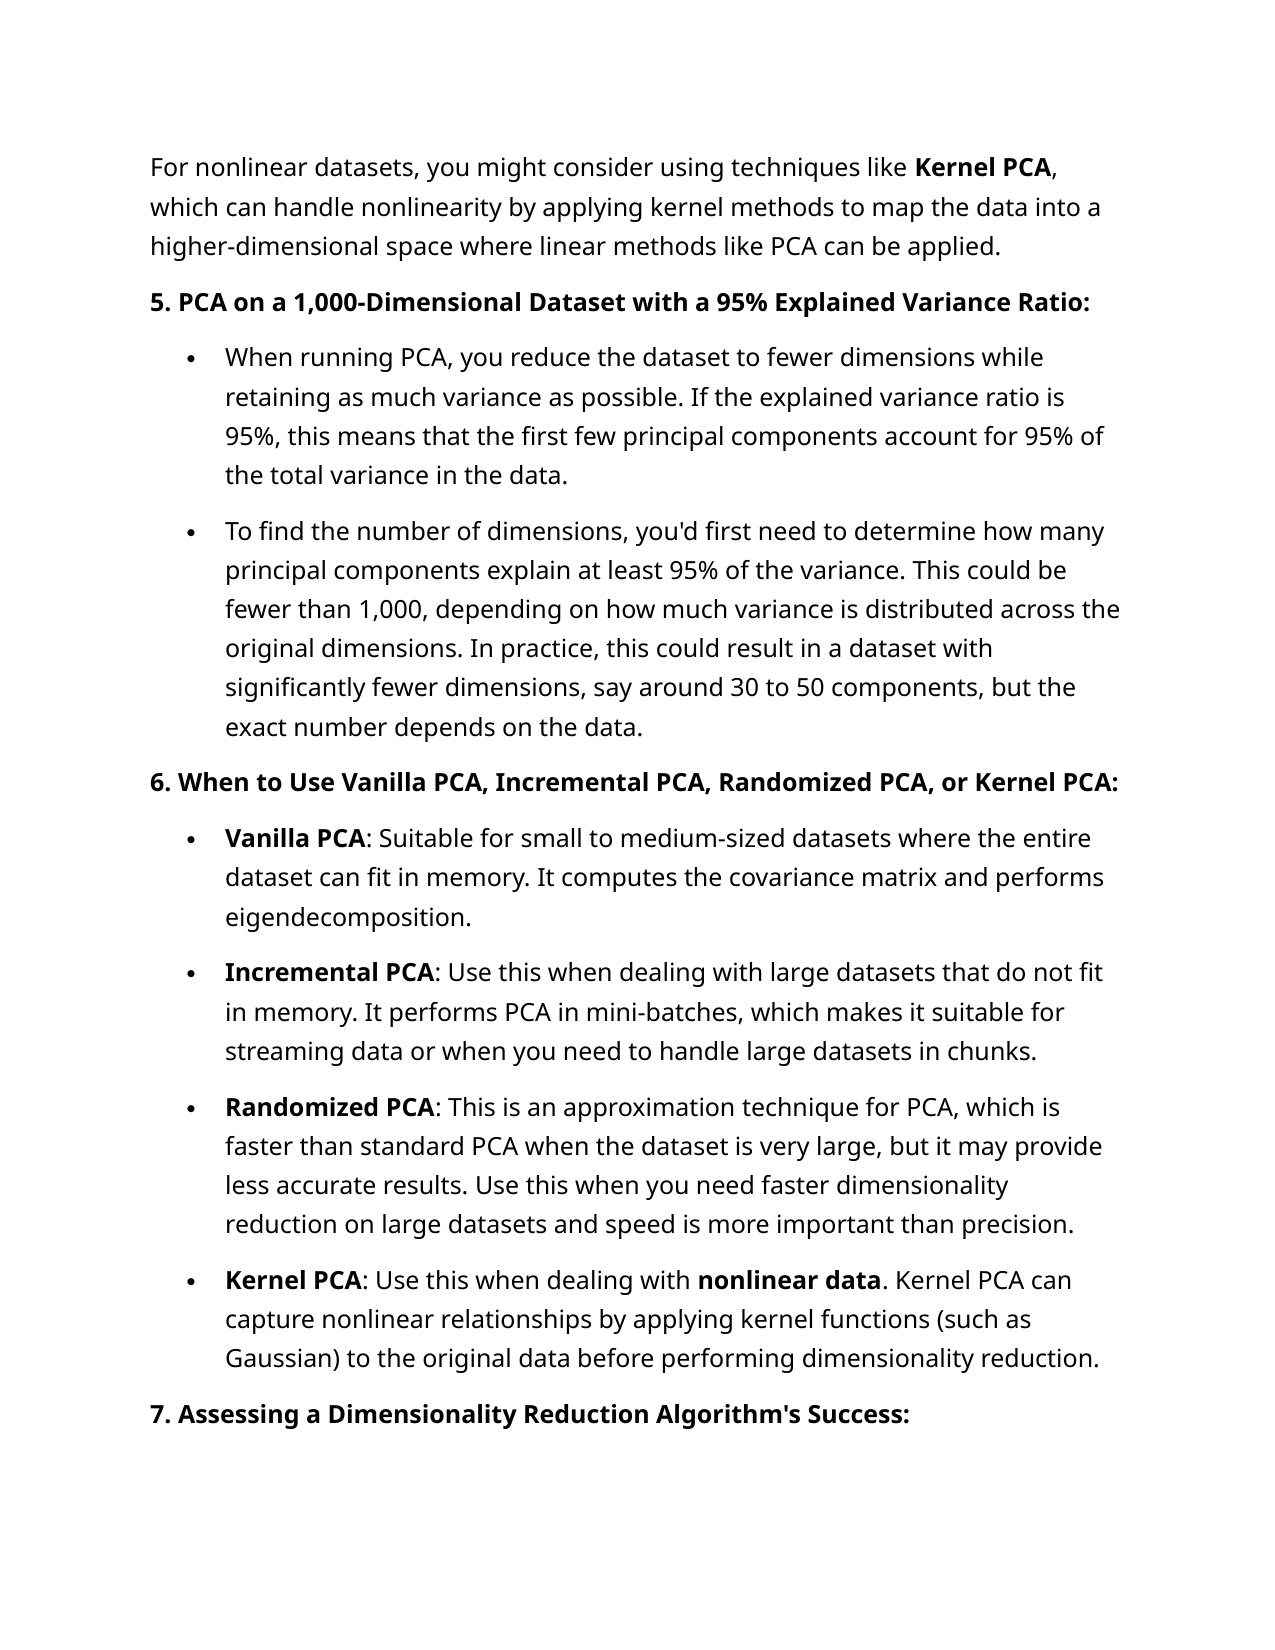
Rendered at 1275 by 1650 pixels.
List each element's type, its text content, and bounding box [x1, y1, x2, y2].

list When running PCA, you reduce the dataset to fewer dimensions while retaining as much variance as possible. If the explained variance ratio is 95%, this means that the first few principal components account for 95% of the total variance in the data. [187, 340, 1125, 492]
text 7. Assessing a Dimensionality Reduction Algorithm's Success: [150, 1397, 1125, 1431]
list Vanilla PCA: Suitable for small to medium-sized datasets where the entire dataset can fit in memory. It computes the covariance matrix and performs eigendecomposition. [187, 821, 1125, 933]
list Randomized PCA: This is an approximation technique for PCA, which is faster than standard PCA when the dataset is very large, but it may provide less accurate results. Use this when you need faster dimensionality reduction on large datasets and speed is more important than precision. [187, 1089, 1125, 1241]
text For nonlinear datasets, you might consider using techniques like Kernel PCA, which can handle nonlinearity by applying kernel methods to map the data into a higher-dimensional space where linear methods like PCA can be applied. [150, 150, 1125, 262]
list Incremental PCA: Use this when dealing with large datasets that do not fit in memory. It performs PCA in mini-batches, which makes it suitable for streaming data or when you need to handle large datasets in chunks. [187, 955, 1125, 1067]
list Kernel PCA: Use this when dealing with nonlinear data. Kernel PCA can capture nonlinear relationships by applying kernel functions (such as Gaussian) to the original data before performing dimensionality reduction. [187, 1262, 1125, 1375]
list To find the number of dimensions, you'd first need to determine how many principal components explain at least 95% of the variance. This could be fewer than 1,000, depending on how much variance is distributed across the original dimensions. In practice, this could result in a dataset with significantly fewer dimensions, say around 30 to 50 components, but the exact number depends on the data. [187, 513, 1125, 743]
text 5. PCA on a 1,000-Dimensional Dataset with a 95% Explained Variance Ratio: [150, 284, 1125, 318]
text 6. When to Use Vanilla PCA, Incremental PCA, Randomized PCA, or Kernel PCA: [150, 765, 1125, 799]
